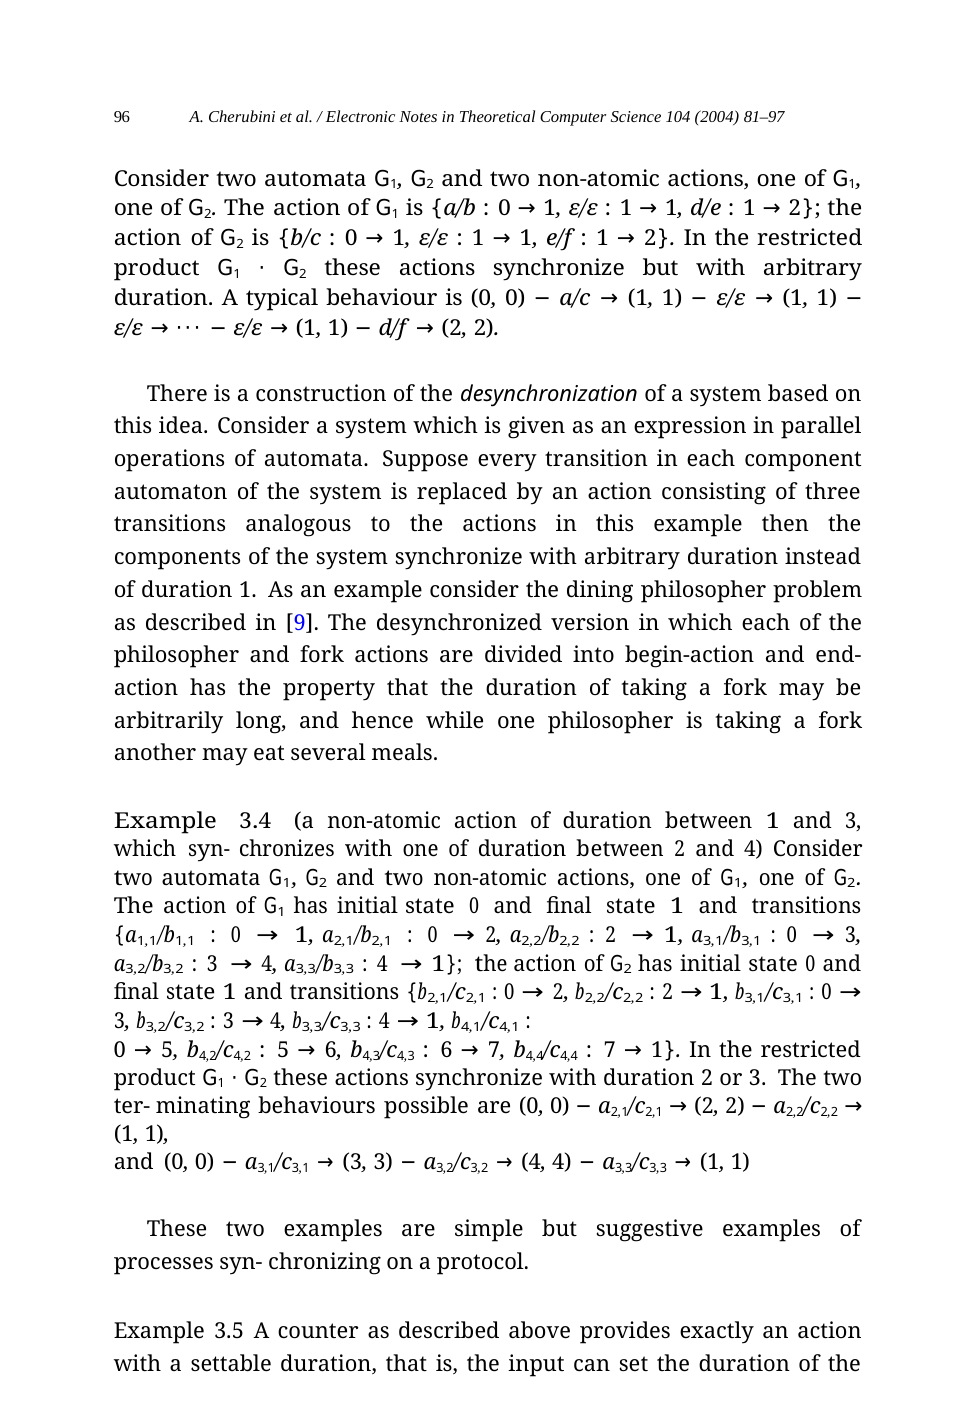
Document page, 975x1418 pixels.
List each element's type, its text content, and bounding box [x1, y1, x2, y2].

text There is a construction of the desynchronization of a system based on this idea. Consider a system which is given as an expression in parallel operations of automata. Suppose every transition in each component automaton of the system is replaced by an action consisting of three transitions analogous to the actions in this example then the components of the system synchronize with arbitrary duration instead of duration 1. As an example consider the dining philosopher problem as described in [9]. The desynchronized version in which each of the philosopher and fork actions are divided into begin-action and end-action has the property that the duration of taking a fork may be arbitrarily long, and hence while one philosopher is taking a fork another may eat several meals. [113, 378, 862, 767]
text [113, 1315, 862, 1378]
text Consider two automata G1, G2 and two non-atomic actions, one of G1, one of G2. The action of G1 is {a/b : 0 → 1, ε/ε : 1 → 1, d/e : 1 → 2}; the action of G2 is {b/c : 0 → 1, ε/ε : 1 → 1, e/f : 1 → 2}. In the restricted product G1 · G2 these actions synchronize but with arbitrary duration. A typical behaviour is (0, 0) − a/c → (1, 1) − ε/ε → (1, 1) − ε/ε → ··· − ε/ε → (1, 1) − d/f → (2, 2). [113, 162, 862, 341]
text 0 → 5, b4,2/c4,2 : 5 → 6, b4,3/c4,3 : 6 → 7, b4,4/c4,4 : 7 → 1}. In the restricted product G1 · G2 these actions synchronize with duration 2 or 3. The two ter- minating behaviours possible are (0, 0) − a2,1/c2,1 → (2, 2) − a2,2/c2,2 → (1, 1), [113, 1035, 862, 1148]
text and (0, 0) − a3,1/c3,1 → (3, 3) − a3,2/c3,2 → (4, 4) − a3,3/c3,3 → (1, 1) [113, 1148, 898, 1175]
text These two examples are simple but suggestive examples of processes syn- chronizing on a protocol. [113, 1213, 861, 1276]
text Example 3.4 (a non-atomic action of duration between 1 and 3, which syn- chronizes with one of duration between 2 and 4) Consider two automata G1, G2 and two non-atomic actions, one of G1, one of G2. The action of G1 has initial state 0 and final state 1 and transitions {a1,1/b1,1 : 0 → 1, a2,1/b2,1 : 0 → 2, a2,2/b2,2 : 2 → 1, a3,1/b3,1 : 0 → 3, a3,2/b3,2 : 3 → 4, a3,3/b3,3 : 4 → 1}; the action of G2 has initial state 0 and final state 1 and transitions {b2,1/c2,1 : 0 → 2, b2,2/c2,2 : 2 → 1, b3,1/c3,1 : 0 → 3, b3,2/c3,2 : 3 → 4, b3,3/c3,3 : 4 → 1, b4,1/c4,1 : [113, 806, 862, 1035]
